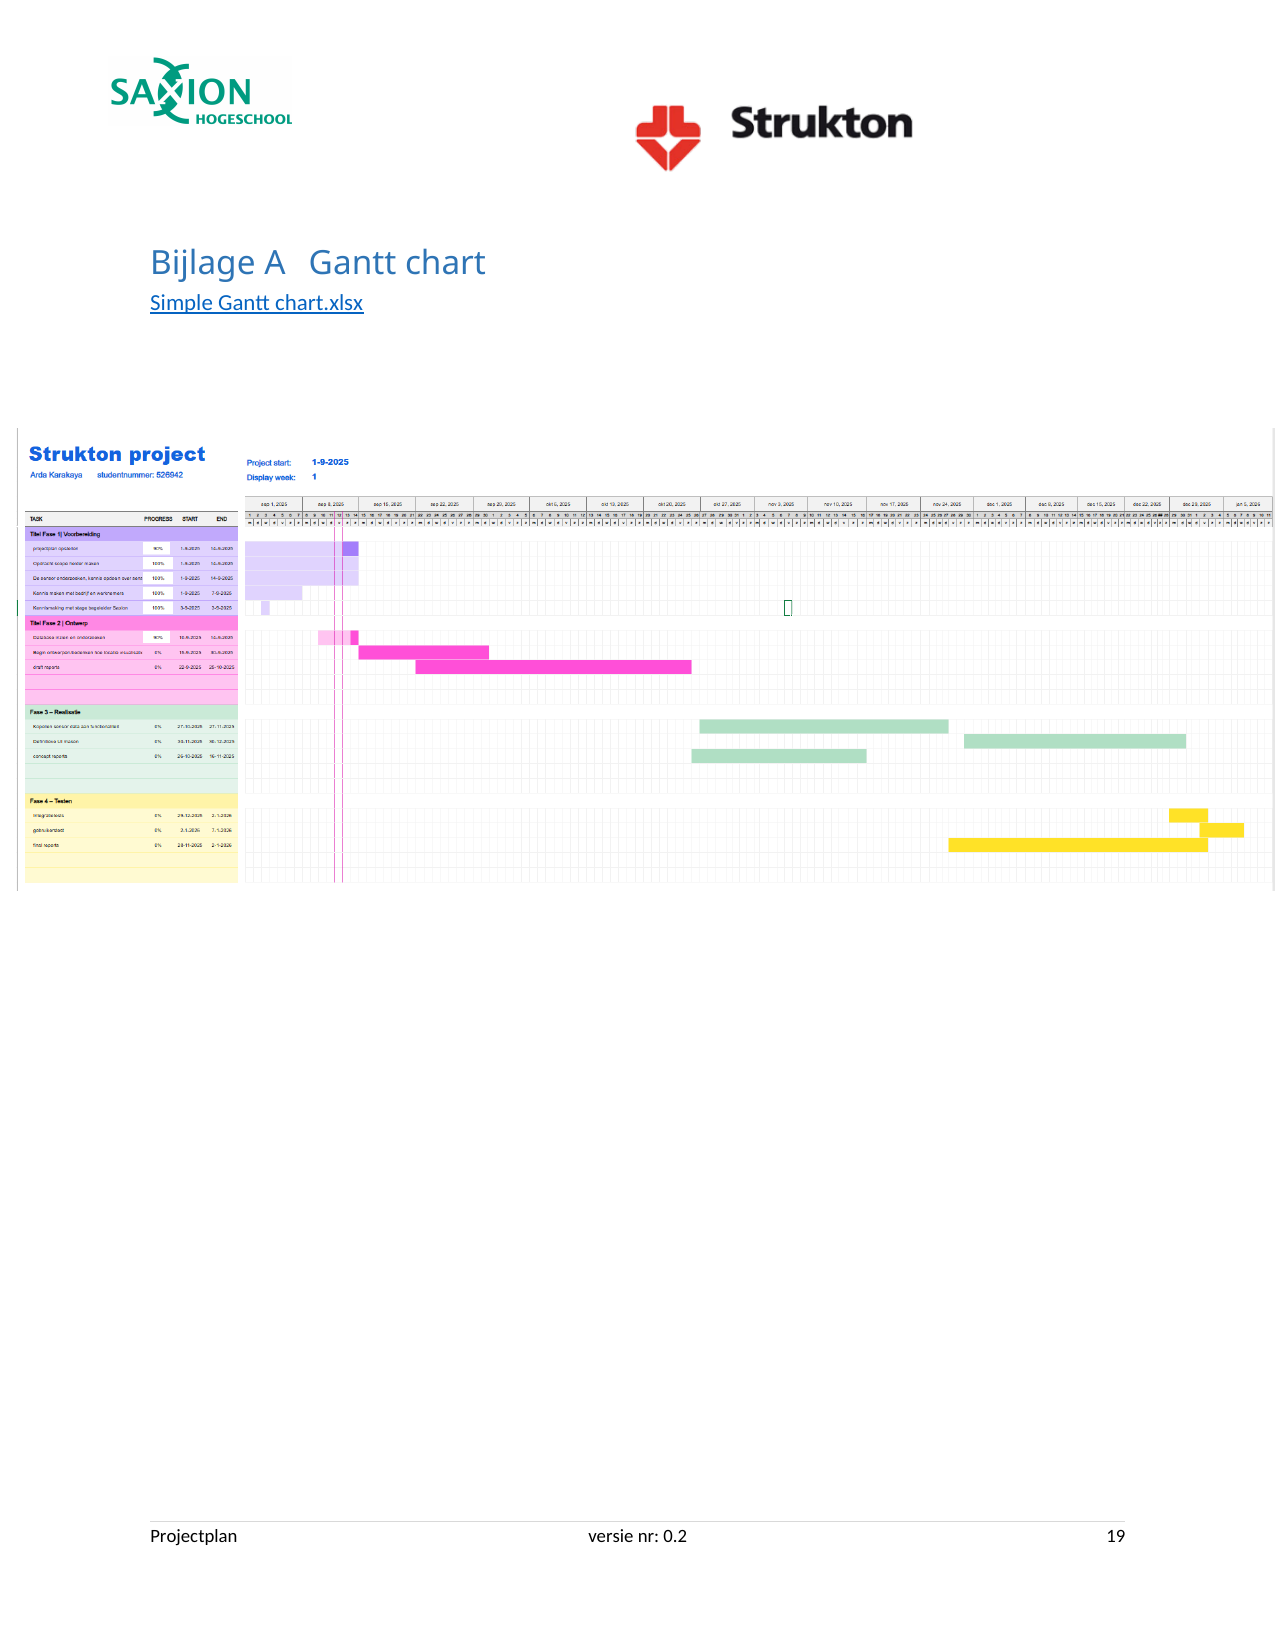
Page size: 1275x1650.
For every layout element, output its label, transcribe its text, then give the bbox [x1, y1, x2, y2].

picture [107, 56, 292, 126]
subtitle Bijlage A Gantt chart [150, 239, 1125, 284]
text Simple Gantt chart.xlsx [150, 288, 1125, 316]
